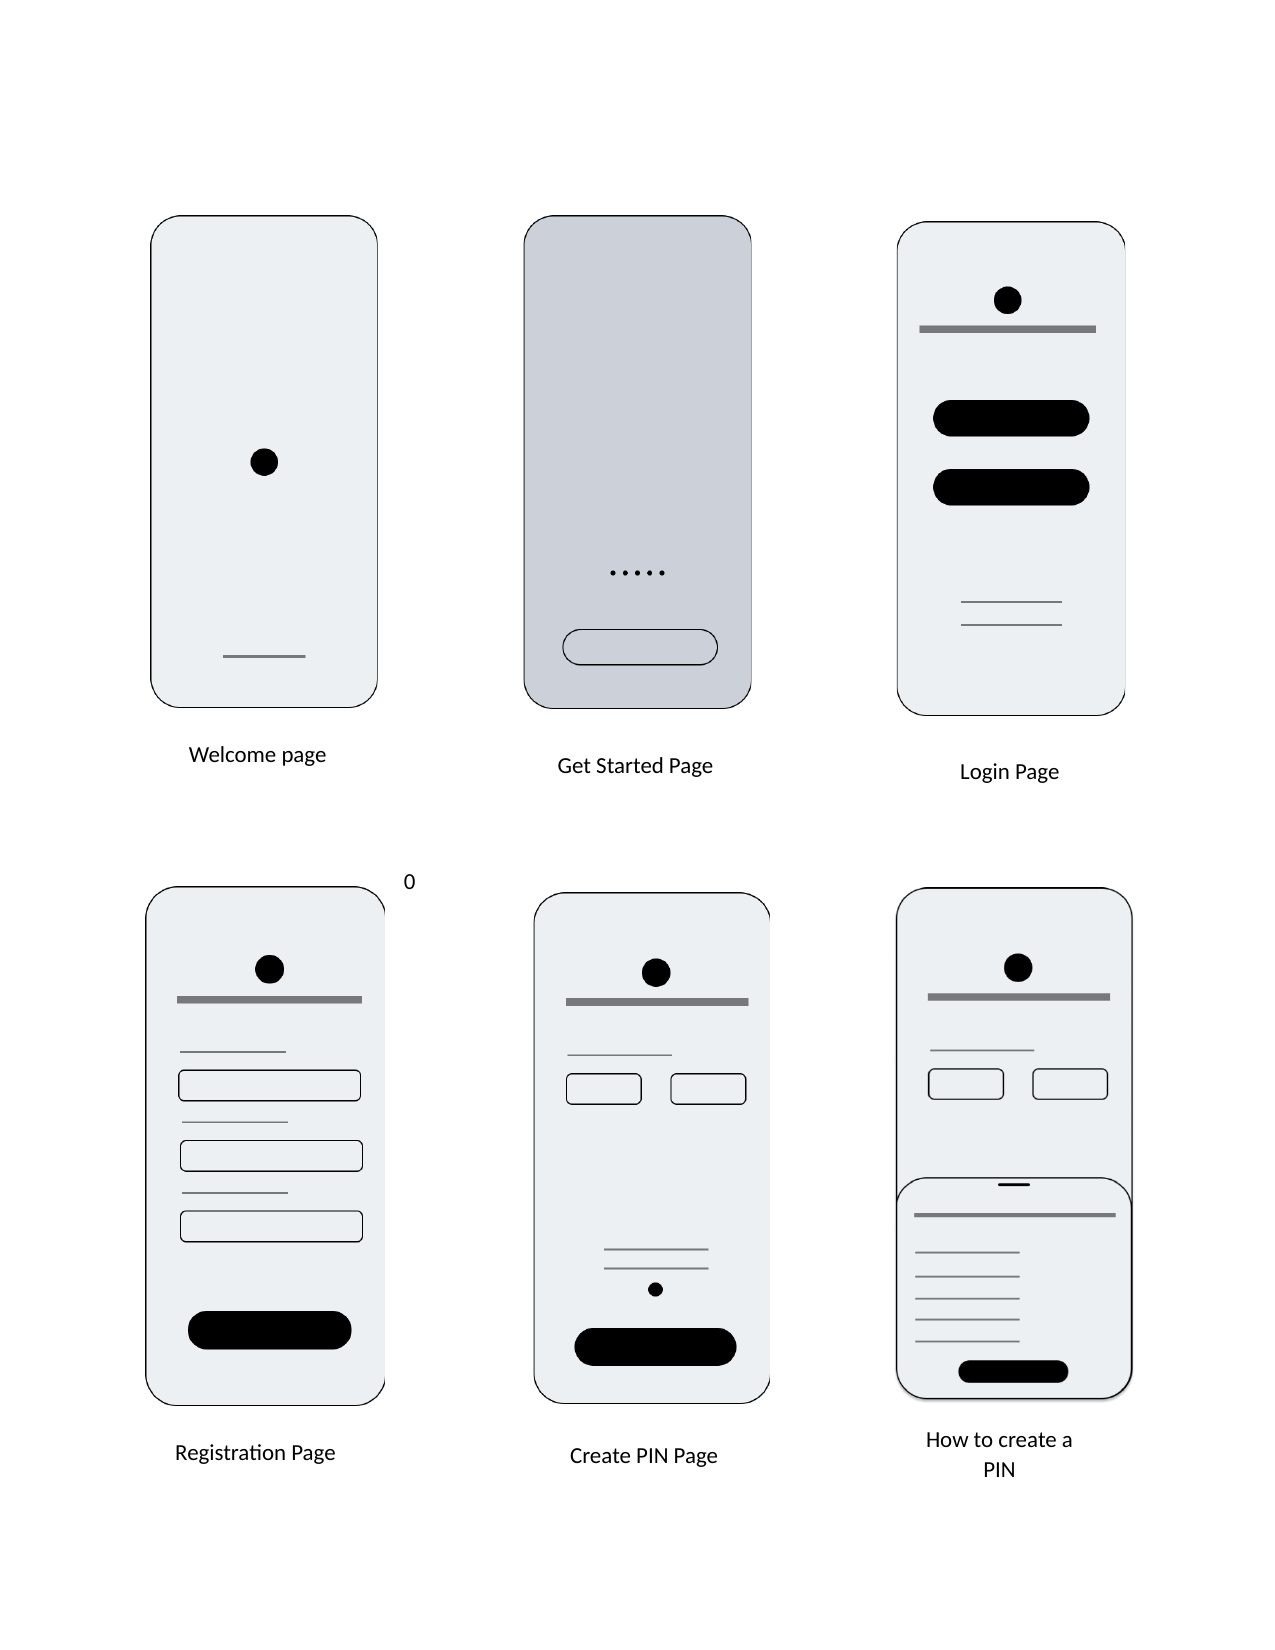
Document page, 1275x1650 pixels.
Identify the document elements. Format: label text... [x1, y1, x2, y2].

picture [523, 215, 752, 709]
text 0 [150, 867, 1125, 895]
picture [533, 892, 770, 1404]
picture [150, 215, 378, 708]
picture [145, 886, 385, 1406]
picture [896, 221, 1125, 716]
picture [893, 887, 1135, 1404]
